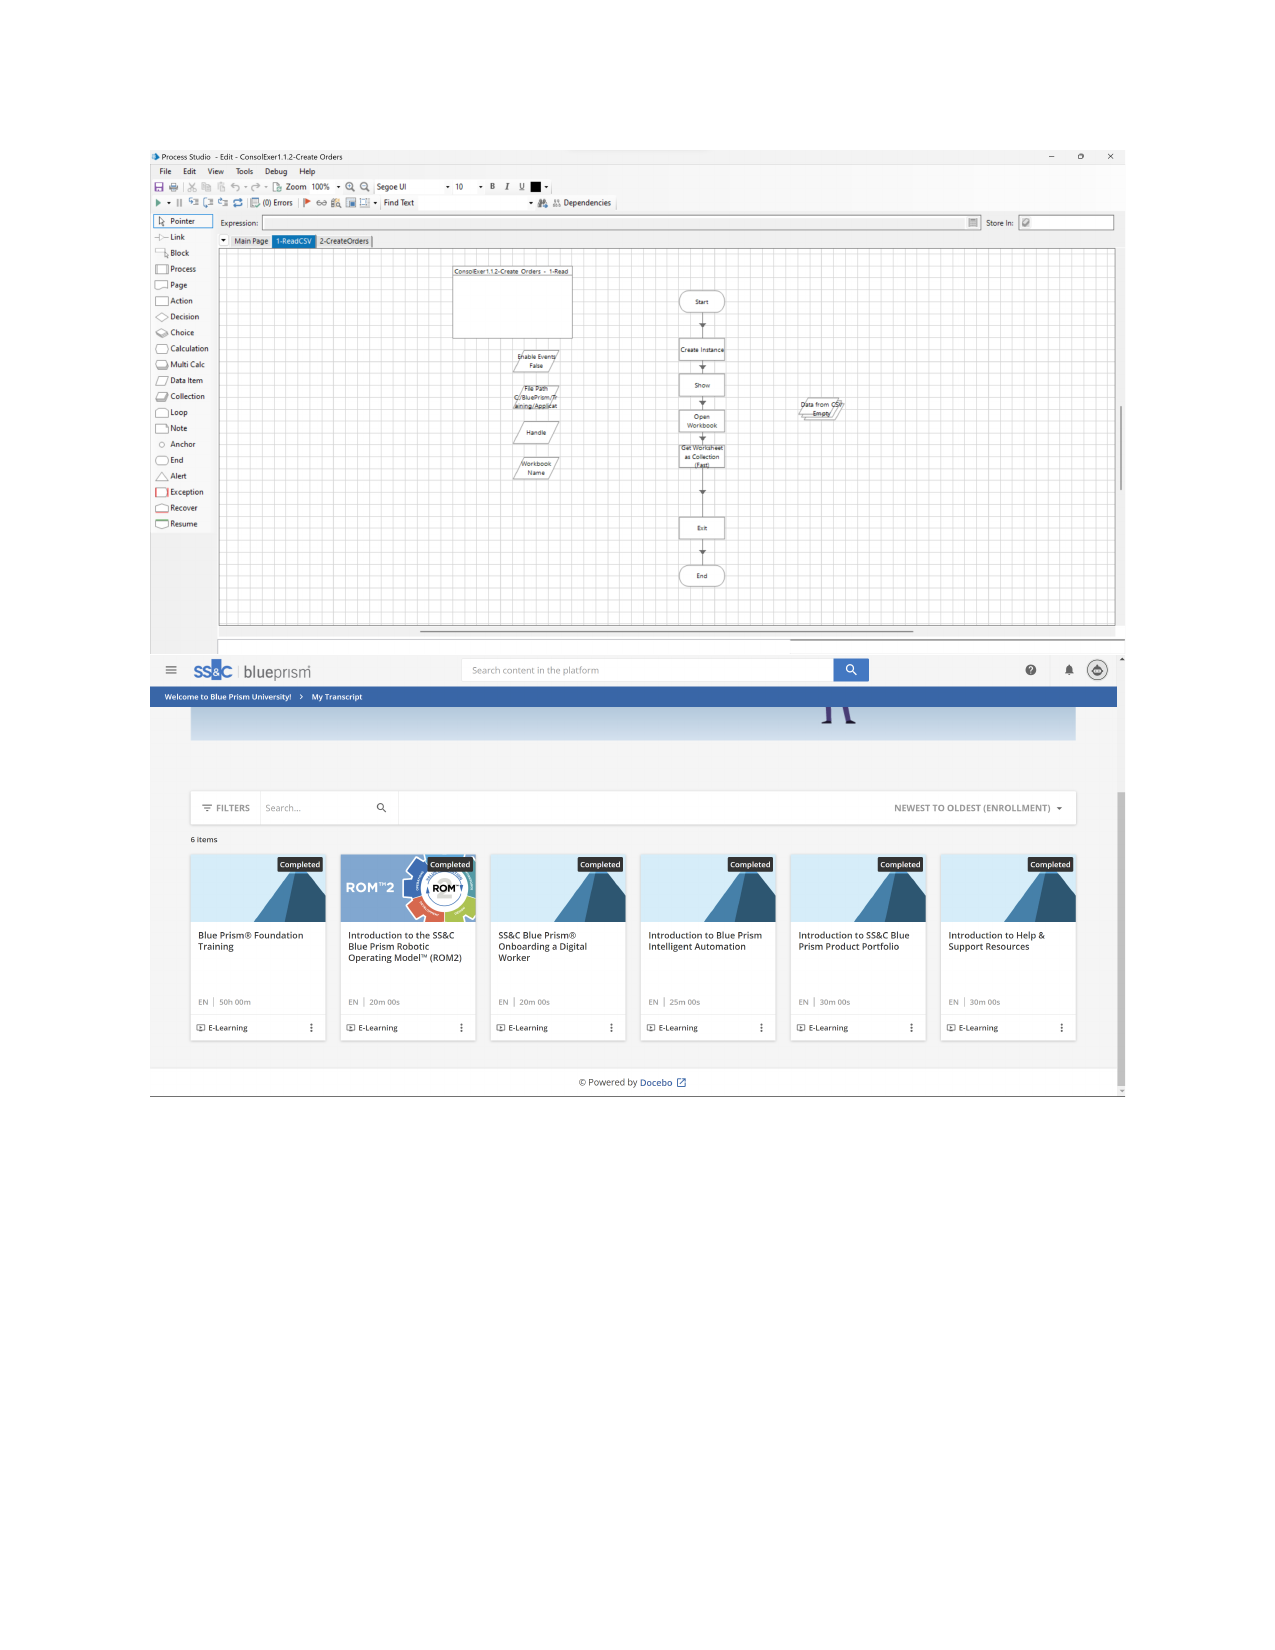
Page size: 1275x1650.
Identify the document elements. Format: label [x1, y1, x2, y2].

picture [150, 150, 1125, 654]
picture [150, 655, 1125, 1097]
